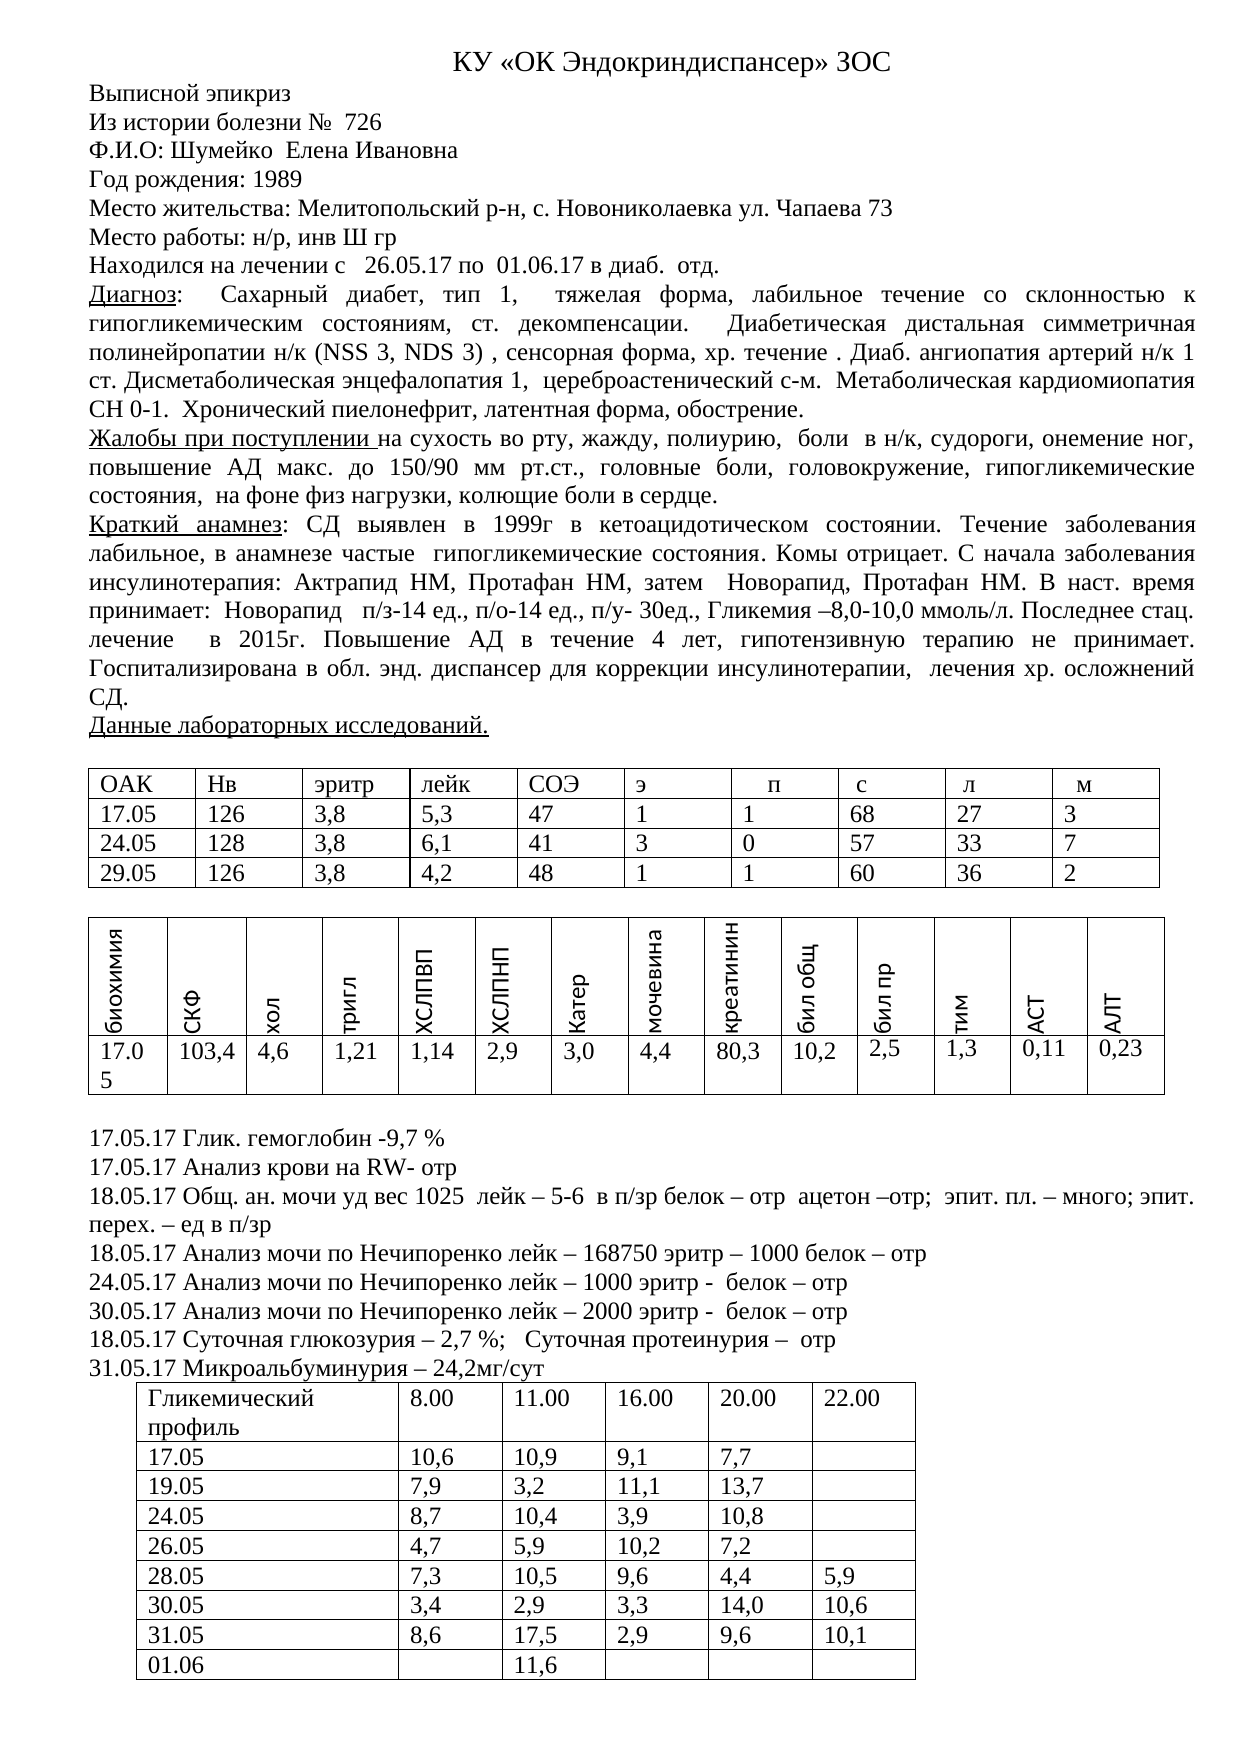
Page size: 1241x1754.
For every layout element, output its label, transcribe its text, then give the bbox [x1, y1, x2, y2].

table_cell 17.05 [89, 799, 195, 827]
table_cell 9,6 [709, 1620, 812, 1649]
table_cell 3,0 [552, 1036, 628, 1093]
table_cell 24.05 [137, 1501, 398, 1530]
table_cell 4,6 [247, 1036, 322, 1093]
text Находился на лечении с 26.05.17 по 01.06.17 в отд. [89, 250, 1196, 279]
table_cell 36 [946, 858, 1052, 887]
table_cell 9,6 [606, 1561, 708, 1589]
table_cell 7 [1053, 829, 1159, 857]
table_header тим [935, 918, 1010, 1035]
text Жалобы при поступлении на сухость во рту, жажду, полиурию, боли в н/к, судороги, онемение ног, повышение АД макс. до 150/90 мм рт.ст., головные боли, головокружение, гипогликемические состояния, на фоне физ нагрузки, колющие боли в сердце. [89, 423, 1196, 509]
table_header Нв [196, 769, 302, 798]
table_header э [625, 769, 731, 798]
table_cell 33 [946, 829, 1052, 857]
text Краткий анамнез: СД выявлен в 1999г в кетоацидотическом состоянии. . Комы отрицает. С начала заболевания Актрапид НМ, Протафан НМ, затем Новорапид, Протафан НМ. В наст. время принимает: Новорапид п/з-14 ед., п/о-14 ед., п/у- 30ед., Гликемия –8,0-10,0 ммоль/л. Последнее стац. лечение в 2015г. Повышение АД в течение 4 лет, гипотензивную терапию не принимает. Госпитализирована в обл. энд. диспансер для коррекции инсулинотерапии, лечения хр. осложнений СД. [89, 509, 1196, 710]
table_cell 17,5 [503, 1620, 605, 1649]
table_cell 0,11 [1011, 1036, 1087, 1093]
table_header АЛТ [1088, 918, 1164, 1035]
table_header хол [247, 918, 322, 1035]
table_cell 8,7 [399, 1501, 502, 1530]
table_cell 128 [196, 829, 302, 857]
table_cell [813, 1531, 915, 1560]
table_cell 11,6 [503, 1650, 605, 1679]
table_header л [946, 769, 1052, 798]
text 24.05.17 Анализ мочи по Нечипоренко лейк – 1000 эритр - белок – отр [89, 1267, 1196, 1296]
table_cell 26.05 [137, 1531, 398, 1560]
table_cell 17.05 [89, 1036, 167, 1093]
table_cell 10,2 [782, 1036, 857, 1093]
table_header тригл [323, 918, 398, 1035]
table_header Катер [552, 918, 628, 1035]
table_header п [732, 769, 838, 798]
table_cell 0 [732, 829, 838, 857]
table_header ОАК [89, 769, 195, 798]
table_header бил общ [782, 918, 857, 1035]
table_cell 1,21 [323, 1036, 398, 1093]
table_cell 28.05 [137, 1561, 398, 1589]
table_header ХСЛПВП [399, 918, 475, 1035]
subtitle Ф.И.О: Шумейко Елена Ивановна [89, 135, 1196, 164]
table_cell 1 [625, 858, 731, 887]
table_cell 10,5 [503, 1561, 605, 1589]
table_cell [813, 1442, 915, 1470]
table_header мочевина [629, 918, 704, 1035]
table_cell 14,0 [709, 1591, 812, 1619]
table_header м [1053, 769, 1159, 798]
table_cell 1 [732, 858, 838, 887]
table_cell 1 [625, 799, 731, 827]
table_cell [399, 1650, 502, 1679]
text 18.05.17 Анализ мочи по Нечипоренко лейк – 168750 эритр – 1000 белок – отр [89, 1238, 1196, 1267]
subtitle Выписной эпикриз [89, 78, 1202, 107]
table_cell 5,9 [813, 1561, 915, 1589]
table_cell 4,7 [399, 1531, 502, 1560]
table_cell 3,8 [303, 829, 409, 857]
table_cell 10,8 [709, 1501, 812, 1530]
table_header СОЭ [518, 769, 624, 798]
subtitle Из истории болезни № 726 [89, 107, 1196, 135]
text Место работы: н/р, инв Ш гр [89, 222, 1196, 250]
table_cell 24.05 [89, 829, 195, 857]
table_cell 3,3 [606, 1591, 708, 1619]
table_cell 9,1 [606, 1442, 708, 1470]
table_cell 27 [946, 799, 1052, 827]
table_cell 5,9 [503, 1531, 605, 1560]
text 30.05.17 Анализ мочи по Нечипоренко лейк – 2000 эритр - белок – отр [89, 1296, 1196, 1324]
table_cell [813, 1650, 915, 1679]
table_cell [606, 1650, 708, 1679]
table_cell 4,4 [709, 1561, 812, 1589]
table_cell 19.05 [137, 1471, 398, 1500]
table_cell 7,9 [399, 1471, 502, 1500]
table_cell 4,2 [411, 858, 517, 887]
table_cell 8,6 [399, 1620, 502, 1649]
table_cell [709, 1650, 812, 1679]
table_cell 3,9 [606, 1501, 708, 1530]
text 18.05.17 Суточная глюкозурия – 2,7 %; Суточная протеинурия – отр [89, 1324, 1196, 1353]
table_cell 126 [196, 858, 302, 887]
table_cell 2,9 [476, 1036, 551, 1093]
table_cell 10,2 [606, 1531, 708, 1560]
table_cell 10,9 [503, 1442, 605, 1470]
table_cell 80,3 [705, 1036, 781, 1093]
subtitle 18.05.17 Общ. ан. мочи уд вес 1025 лейк – 5-6 в п/зр белок – отр ацетон –отр; эпит. пл. – много; эпит. перех. – ед в п/зр [89, 1181, 1196, 1238]
text Данные лабораторных исследований. [89, 710, 1196, 739]
table_cell 3,8 [303, 858, 409, 887]
text Место жительства: Мелитопольский р-н, с. Новониколаевка ул. Чапаева 73 [89, 193, 1196, 222]
table_cell 0,23 [1088, 1036, 1164, 1093]
table_cell 10,1 [813, 1620, 915, 1649]
table_cell 2,5 [858, 1036, 934, 1093]
table_cell 30.05 [137, 1591, 398, 1619]
table_header Гликемический профиль [137, 1383, 398, 1441]
table_cell 17.05 [137, 1442, 398, 1470]
table_header ХСЛПНП [476, 918, 551, 1035]
table_cell 11,1 [606, 1471, 708, 1500]
table_cell [813, 1471, 915, 1500]
table_cell 48 [518, 858, 624, 887]
table_cell 3,4 [399, 1591, 502, 1619]
table_cell 5,3 [411, 799, 517, 827]
table_cell 10,6 [813, 1591, 915, 1619]
table_cell 29.05 [89, 858, 195, 887]
table_cell 1,3 [935, 1036, 1010, 1093]
table_header 11.00 [503, 1383, 605, 1441]
table_cell 7,2 [709, 1531, 812, 1560]
table_cell 7,3 [399, 1561, 502, 1589]
table_cell 60 [839, 858, 945, 887]
table_cell 1,14 [399, 1036, 475, 1093]
table_cell 6,1 [411, 829, 517, 857]
table_cell 01.06 [137, 1650, 398, 1679]
text 17.05.17 Глик. гемоглобин -9,7 % [89, 1123, 1196, 1152]
table_cell 7,7 [709, 1442, 812, 1470]
table_header с [839, 769, 945, 798]
table_cell 2 [1053, 858, 1159, 887]
table_cell 13,7 [709, 1471, 812, 1500]
table_header биохимия [89, 918, 167, 1035]
table_cell 1 [732, 799, 838, 827]
subtitle 31.05.17 Микроальбуминурия – 24,2мг/сут [89, 1353, 1196, 1382]
text Диагноз: Сахарный диабет, тип 1, ст. Диабетическая дистальная симметричная полинейропатии н/к (NSS 3, NDS 3) , сенсорная форма, хр. течение . Диаб. ангиопатия артерий н/к 1 ст. Дисметаболическая энцефалопатия 1, цереброастенический с-м. Метаболическая кардиомиопатия СН 0-1. Хронический пиелонефрит, латентная форма, обострение. [89, 279, 1196, 423]
table_cell 57 [839, 829, 945, 857]
table_cell 2,9 [606, 1620, 708, 1649]
table_header 22.00 [813, 1383, 915, 1441]
table_header лейк [411, 769, 517, 798]
table_cell 3,2 [503, 1471, 605, 1500]
table_header эритр [303, 769, 409, 798]
text 17.05.17 Анализ крови на RW- отр [89, 1152, 1196, 1181]
table_cell 126 [196, 799, 302, 827]
table_cell 103,4 [168, 1036, 246, 1093]
table_cell 3,8 [303, 799, 409, 827]
table_cell 31.05 [137, 1620, 398, 1649]
table_cell 10,4 [503, 1501, 605, 1530]
table_cell 10,6 [399, 1442, 502, 1470]
text Год рождения: 1989 [89, 164, 1196, 193]
table_header АСТ [1011, 918, 1087, 1035]
table_header креатинин [705, 918, 781, 1035]
table_header 16.00 [606, 1383, 708, 1441]
table_cell [813, 1501, 915, 1530]
table_header 8.00 [399, 1383, 502, 1441]
table_cell 41 [518, 829, 624, 857]
table_cell 4,4 [629, 1036, 704, 1093]
table_header СКФ [168, 918, 246, 1035]
table_header 20.00 [709, 1383, 812, 1441]
table_header бил пр [858, 918, 934, 1035]
table_cell 47 [518, 799, 624, 827]
table_cell 3 [1053, 799, 1159, 827]
table_cell 68 [839, 799, 945, 827]
table_cell 3 [625, 829, 731, 857]
table_cell 2,9 [503, 1591, 605, 1619]
